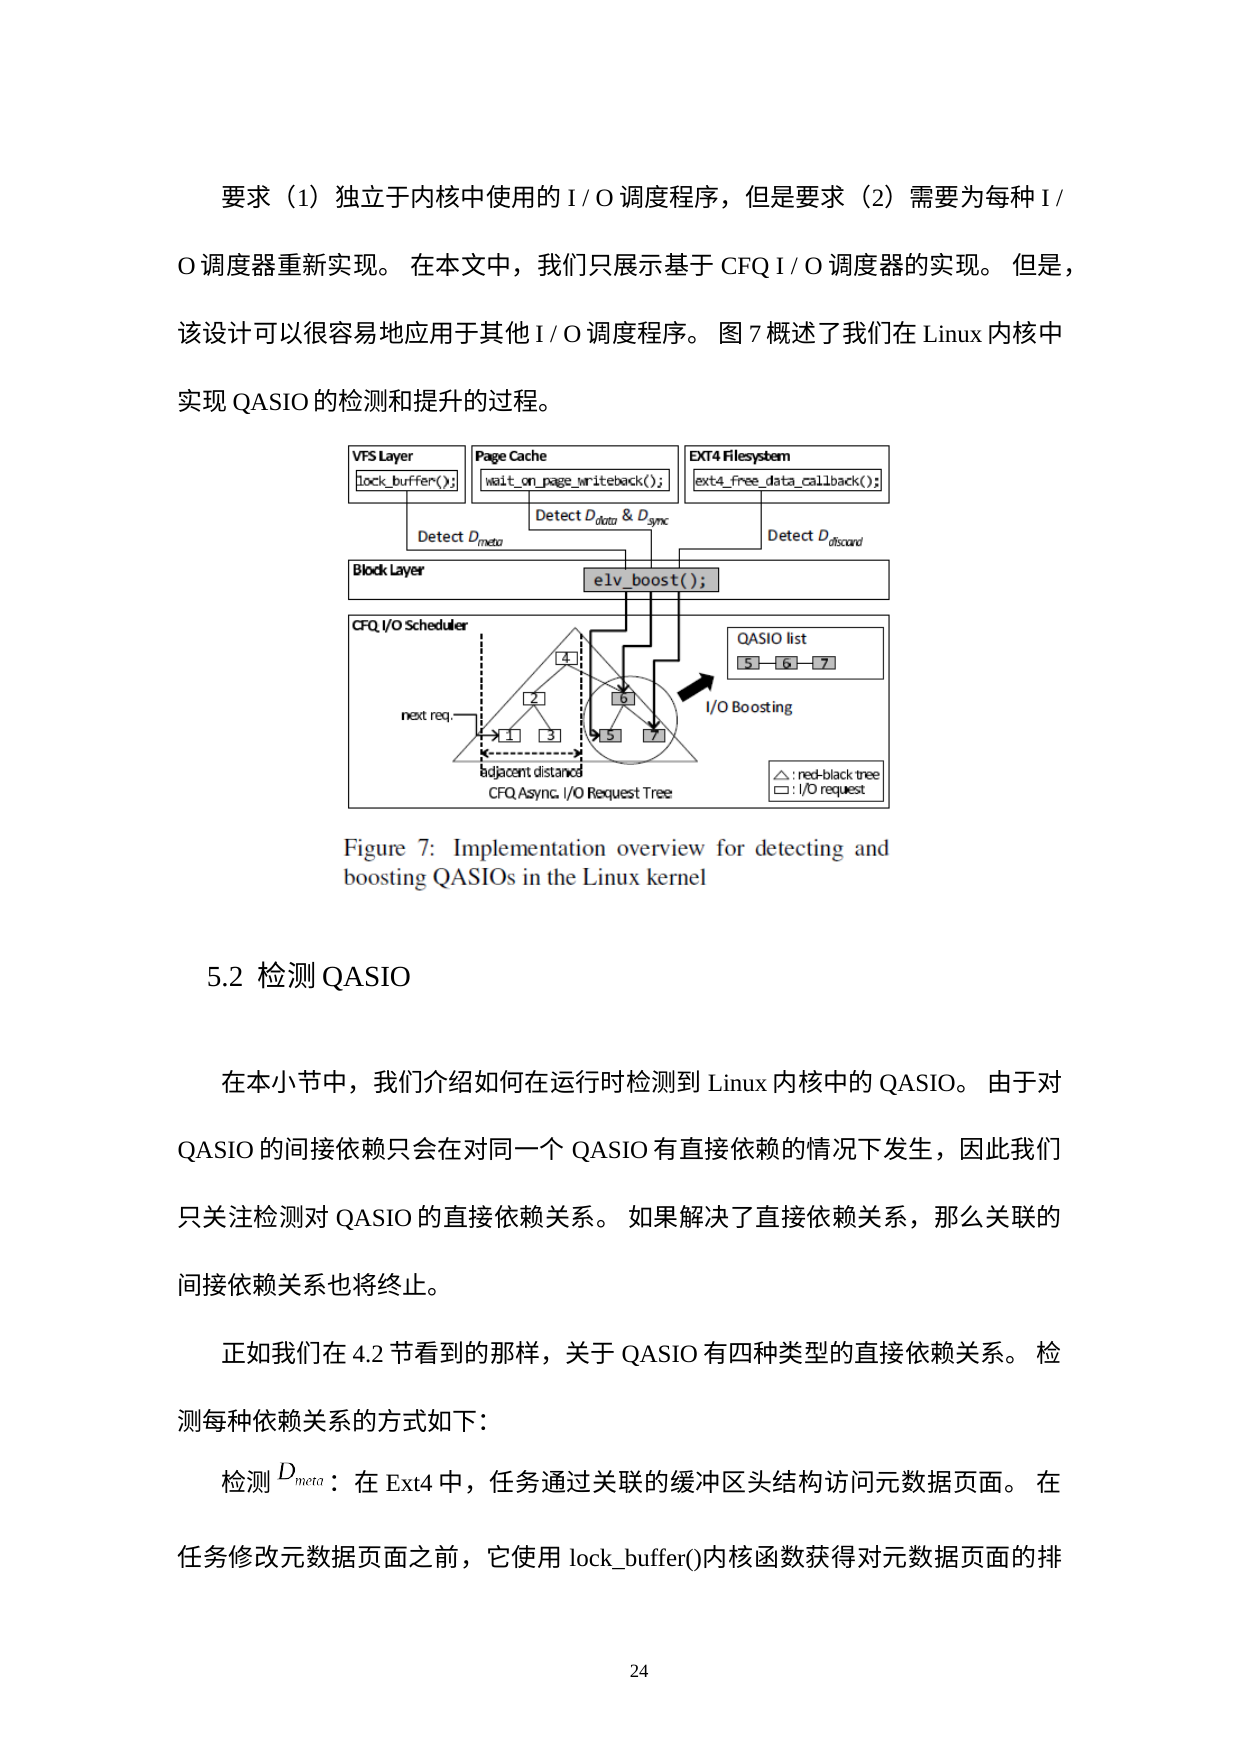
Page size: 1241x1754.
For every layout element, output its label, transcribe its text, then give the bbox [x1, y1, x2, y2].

list 在本小节中，我们介绍如何在运行时检测到Linux内核中的QASIO。 由于对QASIO的间接依赖只会在对同一个QASIO有直接依赖的情况下发生，因此我们只关注检测对QASIO的直接依赖关系。 如果解决了直接依赖关系，那么关联的间接依赖关系也将终止。 [177, 1046, 1063, 1318]
list 正如我们在4.2节看到的那样，关于QASIO有四种类型的直接依赖关系。 检测每种依赖关系的方式如下： [177, 1318, 1063, 1454]
list 要求（1）独立于内核中使用的I / O调度程序，但是要求（2）需要为每种I / O调度器重新实现。 在本文中，我们只展示基于CFQ I / O调度器的实现。 但是，该设计可以很容易地应用于其他I / O调度程序。 图7概述了我们在Linux内核中实现QASIO的检测和提升的过程。 [177, 162, 1063, 433]
subtitle 检测QASIO [207, 940, 1063, 1008]
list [177, 1454, 1063, 1589]
picture [338, 433, 902, 895]
